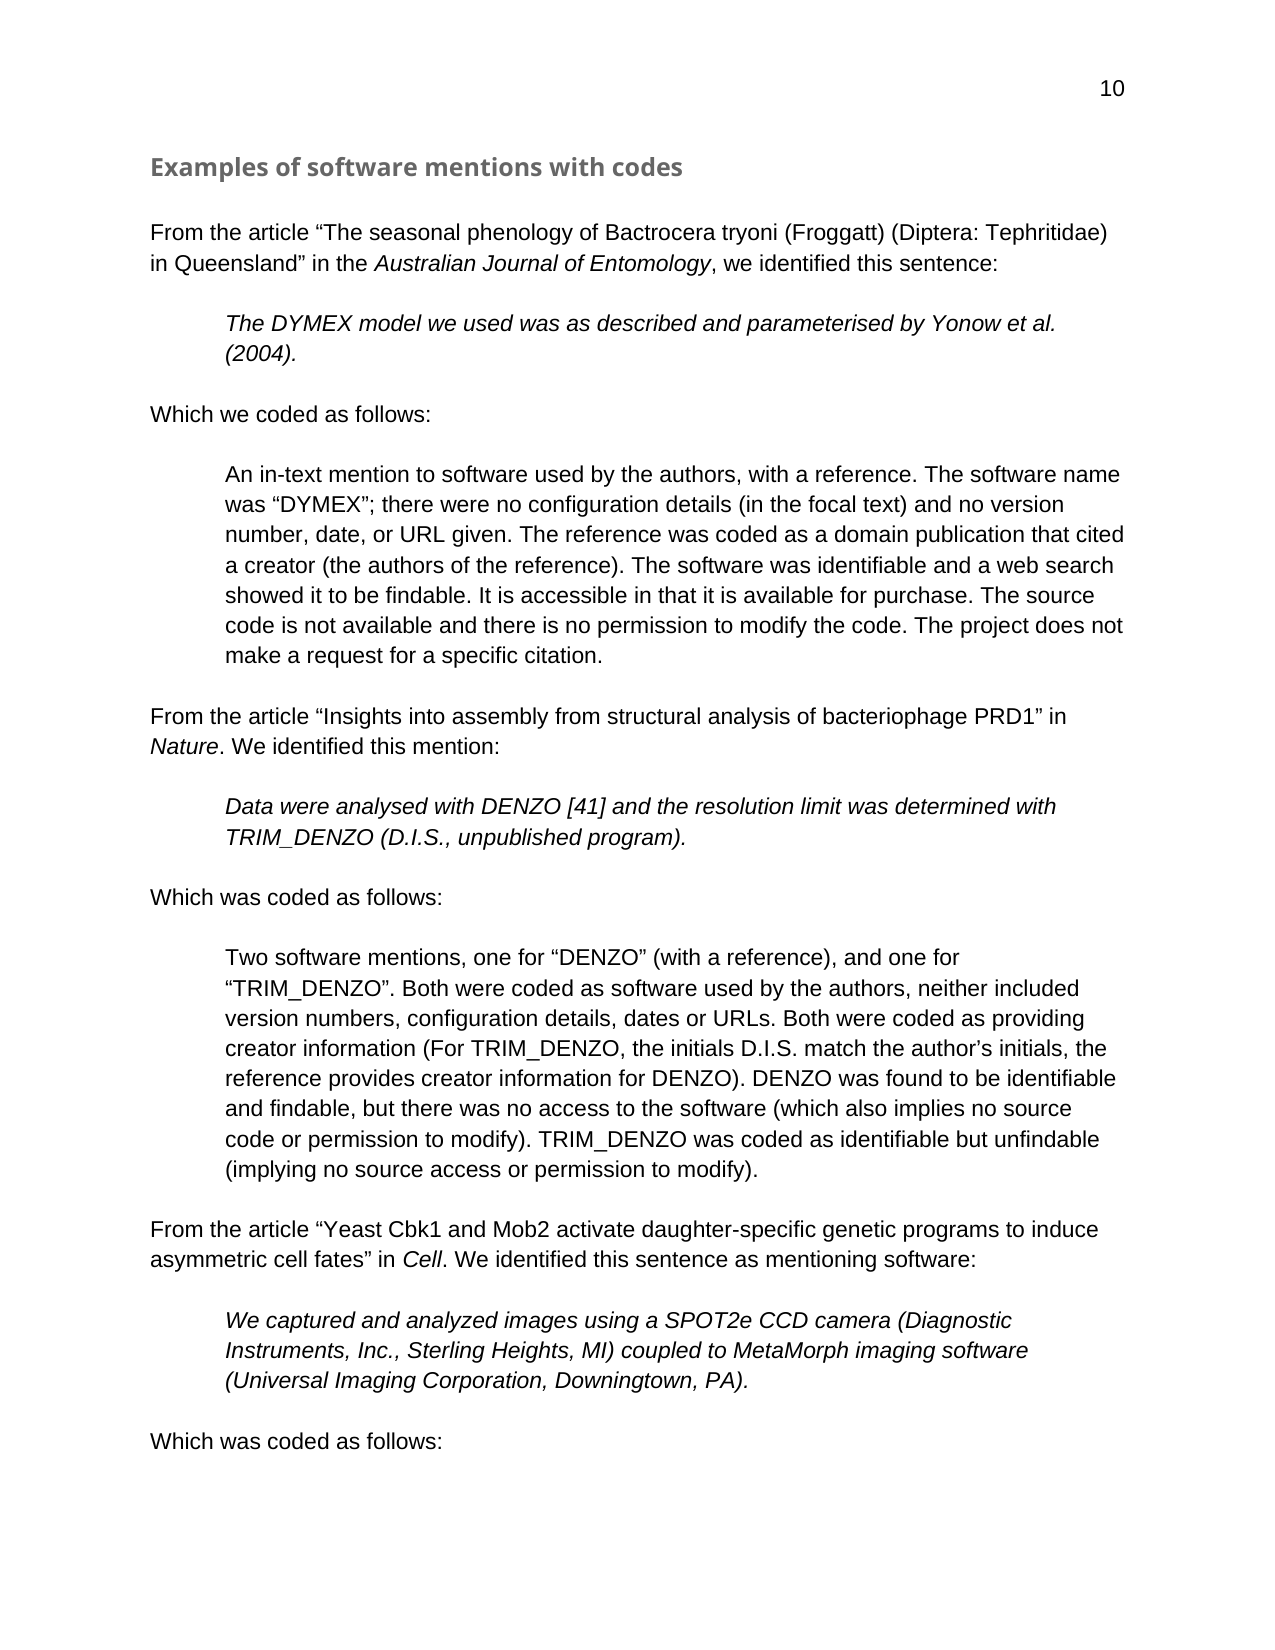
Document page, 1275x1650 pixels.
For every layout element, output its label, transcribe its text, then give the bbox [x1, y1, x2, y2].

text Which we coded as follows: [150, 401, 1125, 427]
text Data were analysed with DENZO [41] and the resolution limit was determined with TRIM_DENZO (D.I.S., unpublished program). [225, 793, 1125, 850]
text From the article “Yeast Cbk1 and Mob2 activate daughter-specific genetic programs to induce asymmetric cell fates” in Cell. We identified this sentence as mentioning software: [150, 1216, 1125, 1273]
text The DYMEX model we used was as described and parameterised by Yonow et al. (2004). [225, 310, 1125, 367]
text An in-text mention to software used by the authors, with a reference. The software name was “DYMEX”; there were no configuration details (in the focal text) and no version number, date, or URL given. The reference was coded as a domain publication that cited a creator (the authors of the reference). The software was identifiable and a web search showed it to be findable. It is accessible in that it is available for purchase. The source code is not available and there is no permission to modify the code. The project does not make a request for a specific citation. [225, 461, 1125, 669]
text We captured and analyzed images using a SPOT2e CCD camera (Diagnostic Instruments, Inc., Sterling Heights, MI) coupled to MetaMorph imaging software (Universal Imaging Corporation, Downingtown, PA). [225, 1307, 1125, 1394]
text Which was coded as follows: [150, 1428, 1125, 1454]
text From the article “The seasonal phenology of Bactrocera tryoni (Froggatt) (Diptera: Tephritidae) in Queensland” in the Australian Journal of Entomology, we identified this sentence: [150, 219, 1125, 276]
text Which was coded as follows: [150, 884, 1125, 910]
text Two software mentions, one for “DENZO” (with a reference), and one for “TRIM_DENZO”. Both were coded as software used by the authors, neither included version numbers, configuration details, dates or URLs. Both were coded as providing creator information (For TRIM_DENZO, the initials D.I.S. match the author’s initials, the reference provides creator information for DENZO). DENZO was found to be identifiable and findable, but there was no access to the software (which also implies no source code or permission to modify). TRIM_DENZO was coded as identifiable but unfindable (implying no source access or permission to modify). [225, 944, 1125, 1182]
subtitle Examples of software mentions with codes [150, 150, 1125, 184]
text From the article “Insights into assembly from structural analysis of bacteriophage PRD1” in Nature. We identified this mention: [150, 703, 1125, 759]
